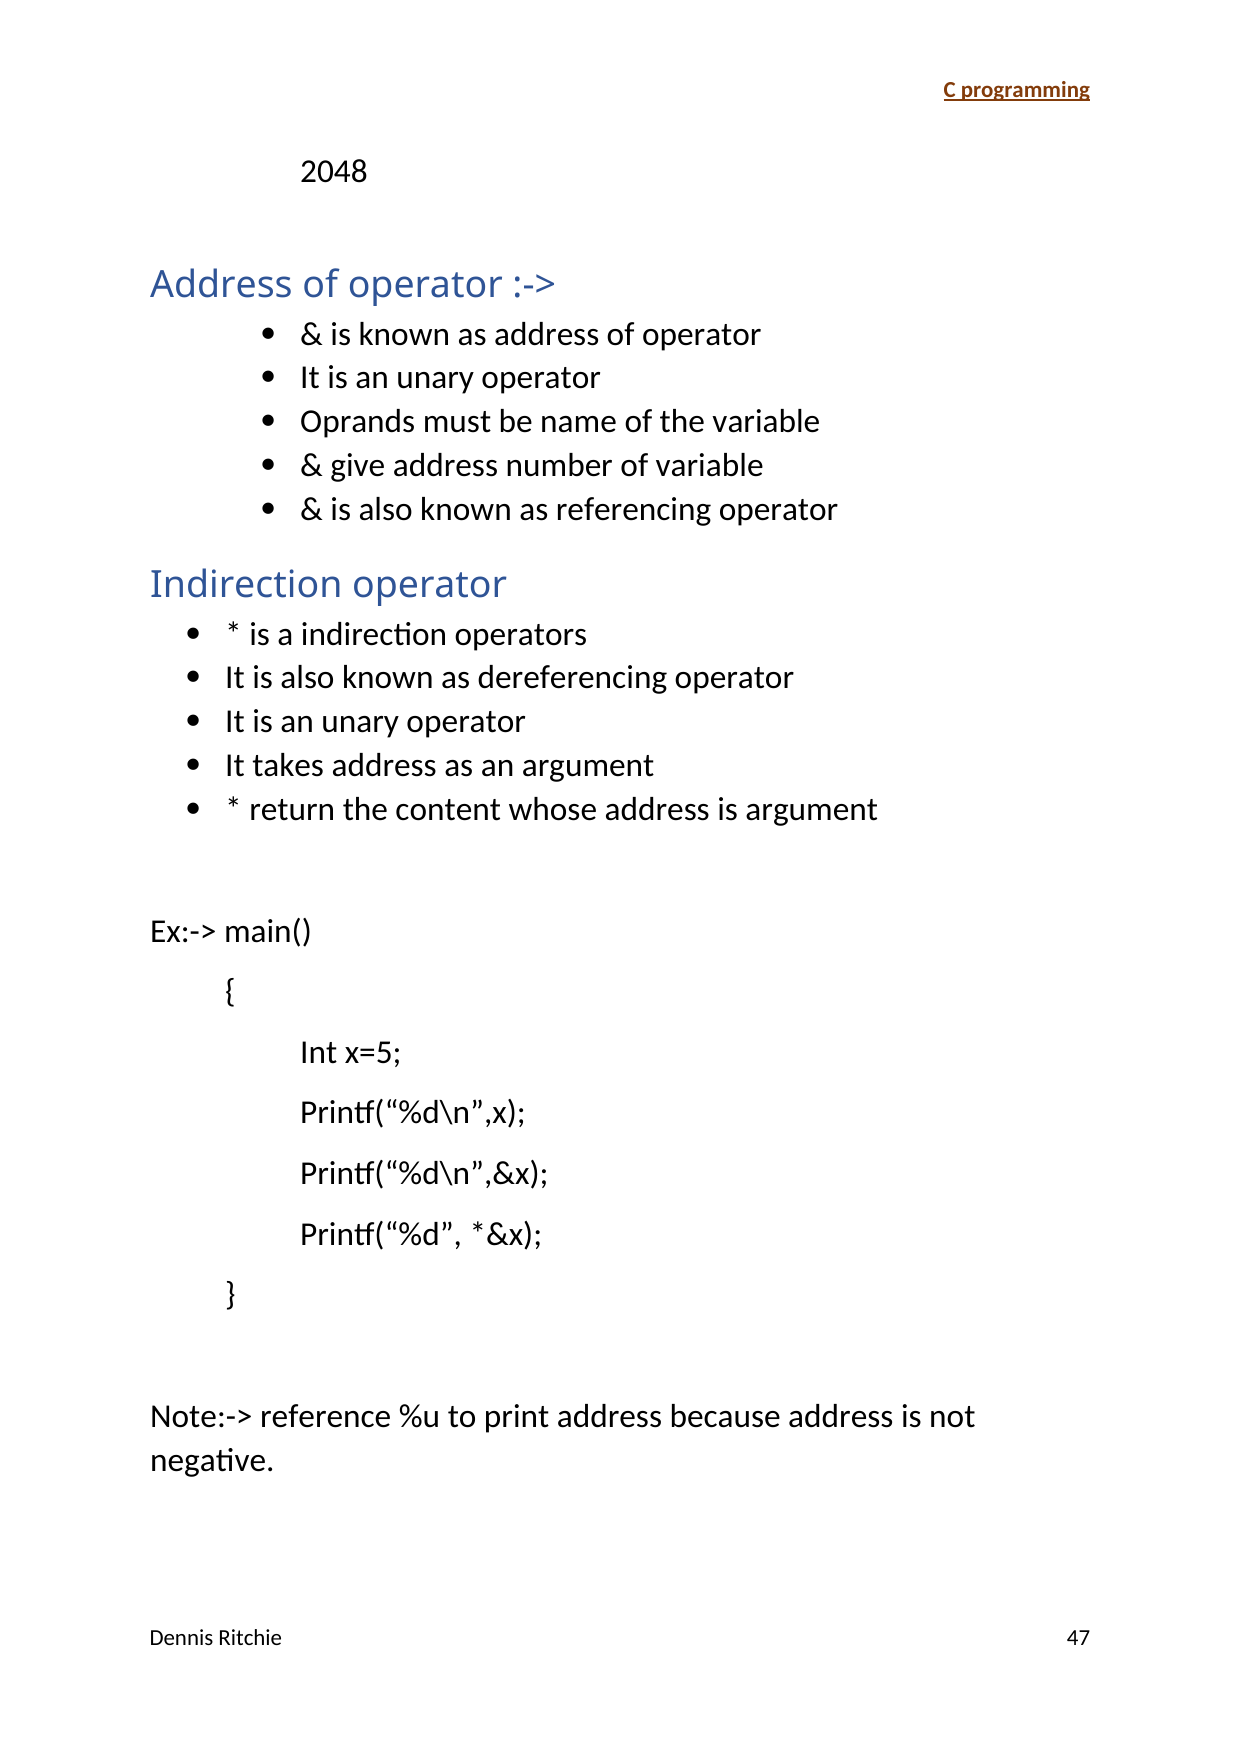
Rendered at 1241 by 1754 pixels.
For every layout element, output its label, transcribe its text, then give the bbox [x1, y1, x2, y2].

text { [150, 970, 1090, 1011]
list * is a indirection operators [187, 612, 1090, 653]
list & is also known as referencing operator [262, 488, 1090, 529]
list It is also known as dereferencing operator [187, 656, 1090, 697]
list It takes address as an argument [187, 744, 1090, 785]
subtitle Address of operator :-> [150, 257, 1090, 308]
text Int x=5; [150, 1031, 1090, 1072]
list It is an unary operator [262, 357, 1090, 397]
list & give address number of variable [262, 444, 1090, 485]
subtitle Indirection operator [150, 557, 1090, 608]
list Oprands must be name of the variable [262, 401, 1090, 441]
text Printf(“%d\n”,&x); [150, 1152, 1090, 1193]
text Ex:-> main() [150, 909, 1090, 950]
text Printf(“%d”, *&x); [150, 1213, 1090, 1253]
text Printf(“%d\n”,x); [150, 1091, 1090, 1132]
list It is an unary operator [187, 700, 1090, 741]
text Note:-> reference %u to print address because address is not negative. [150, 1394, 1090, 1479]
text 2048 [150, 150, 1090, 191]
list * return the content whose address is argument [187, 788, 1090, 829]
text } [150, 1273, 1090, 1314]
list & is known as address of operator [262, 313, 1090, 353]
